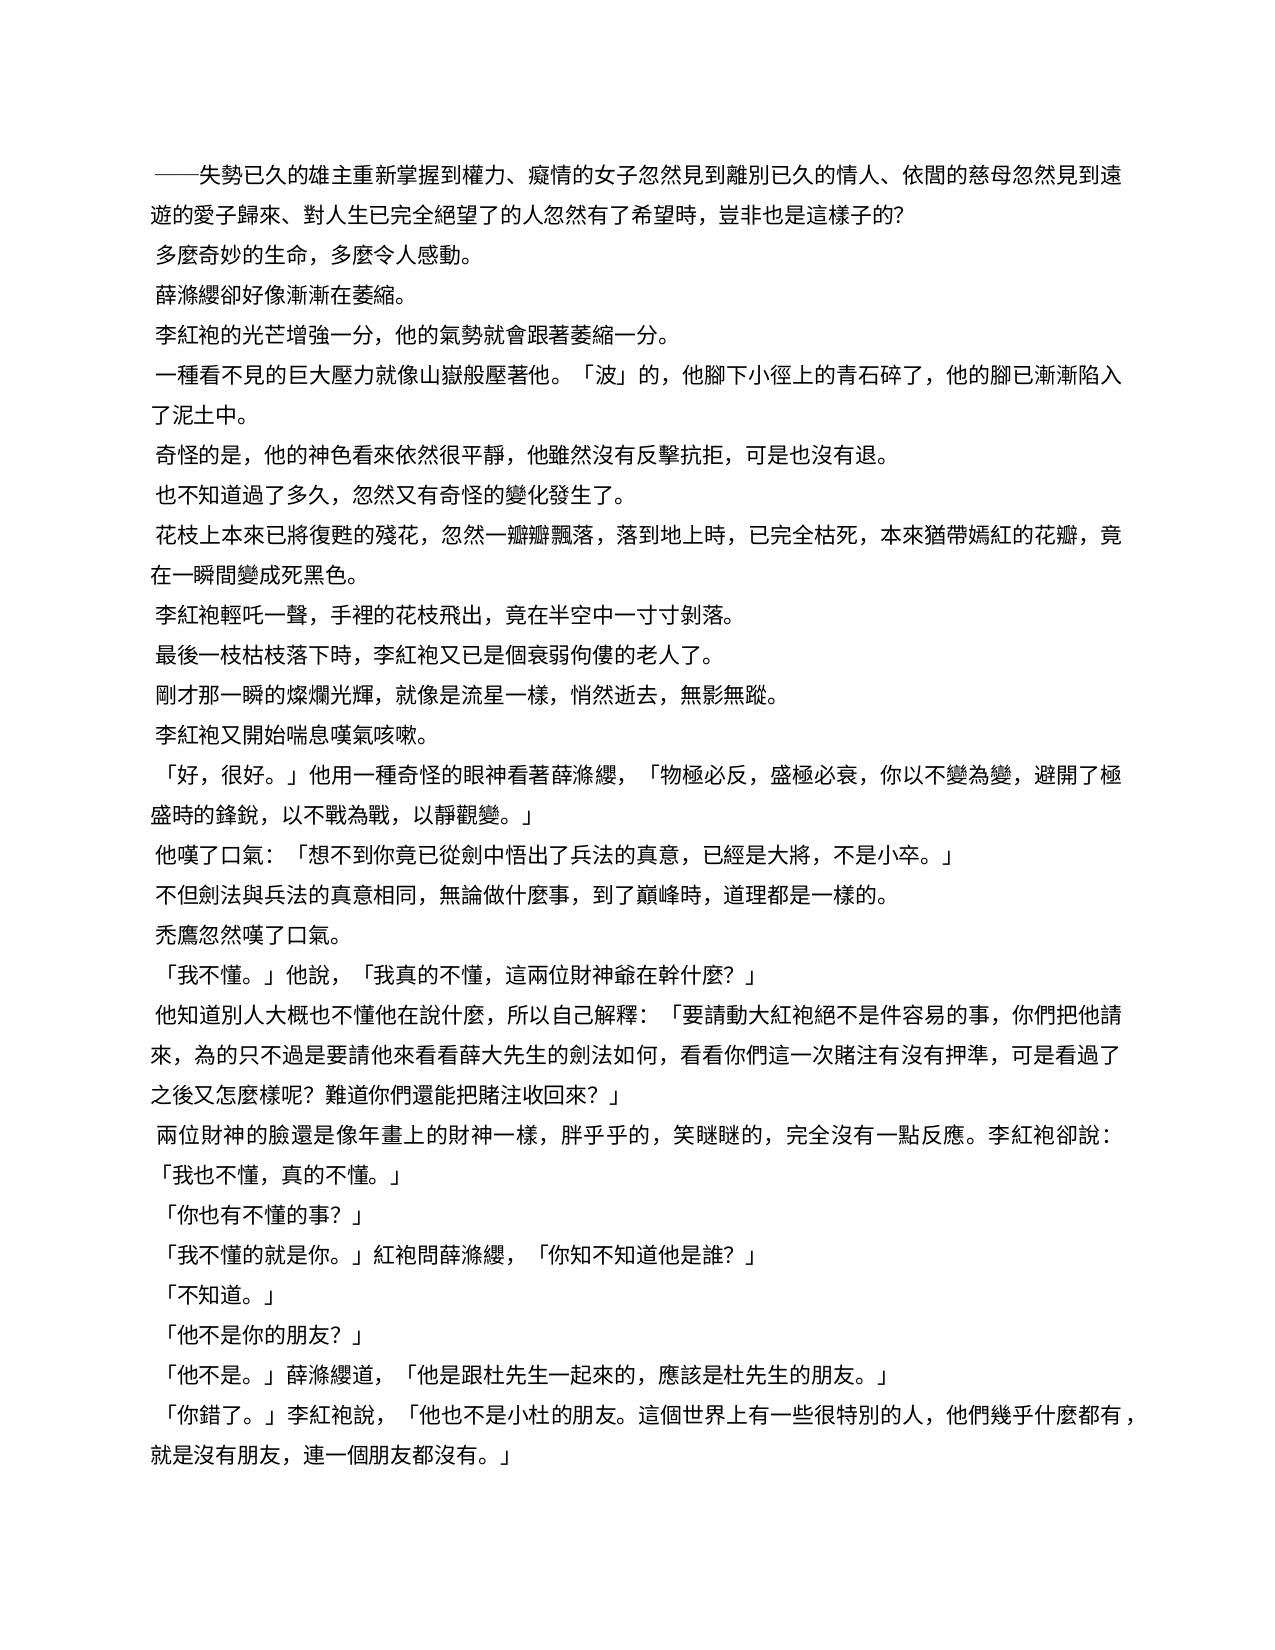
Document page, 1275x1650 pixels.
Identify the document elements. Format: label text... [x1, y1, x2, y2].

text 「好，很好。」他用一種奇怪的眼神看著薛滌纓，「物極必反，盛極必衰，你以不變為變，避開了極盛時的鋒銳，以不戰為戰，以靜觀變。」 [150, 750, 1125, 830]
text 最後一枝枯枝落下時，李紅袍又已是個衰弱佝僂的老人了。 [150, 630, 1125, 670]
text 多麼奇妙的生命，多麼令人感動。 [150, 230, 1125, 270]
text 「不知道。」 [150, 1270, 1125, 1310]
text 李紅袍輕吒一聲，手裡的花枝飛出，竟在半空中一寸寸剝落。 [150, 590, 1125, 630]
text 花枝上本來已將復甦的殘花，忽然一瓣瓣飄落，落到地上時，已完全枯死，本來猶帶嫣紅的花瓣，竟在一瞬間變成死黑色。 [150, 510, 1125, 590]
text 禿鷹忽然嘆了口氣。 [150, 910, 1125, 950]
text 一種看不見的巨大壓力就像山嶽般壓著他。「波」的，他腳下小徑上的青石碎了，他的腳已漸漸陷入了泥土中。 [150, 350, 1125, 430]
text 也不知道過了多久，忽然又有奇怪的變化發生了。 [150, 470, 1125, 510]
text 他嘆了口氣：「想不到你竟已從劍中悟出了兵法的真意，已經是大將，不是小卒。」 [150, 830, 1125, 870]
text 「你也有不懂的事？」 [150, 1190, 1125, 1230]
text 「他不是你的朋友？」 [150, 1310, 1125, 1350]
text 「你錯了。」李紅袍說，「他也不是小杜的朋友。這個世界上有一些很特別的人，他們幾乎什麼都有，就是沒有朋友，連一個朋友都沒有。」 [150, 1390, 1125, 1470]
text 奇怪的是，他的神色看來依然很平靜，他雖然沒有反擊抗拒，可是也沒有退。 [150, 430, 1125, 470]
text 他知道別人大概也不懂他在說什麼，所以自己解釋：「要請動大紅袍絕不是件容易的事，你們把他請來，為的只不過是要請他來看看薛大先生的劍法如何，看看你們這一次賭注有沒有押準，可是看過了之後又怎麼樣呢？難道你們還能把賭注收回來？」 [150, 990, 1125, 1110]
text 李紅袍又開始喘息嘆氣咳嗽。 [150, 710, 1125, 750]
text 李紅袍的光芒增強一分，他的氣勢就會跟著萎縮一分。 [150, 310, 1125, 350]
text 兩位財神的臉還是像年畫上的財神一樣，胖乎乎的，笑瞇瞇的，完全沒有一點反應。李紅袍卻說：「我也不懂，真的不懂。」 [150, 1110, 1125, 1190]
text 薛滌纓卻好像漸漸在萎縮。 [150, 270, 1125, 310]
text 不但劍法與兵法的真意相同，無論做什麼事，到了巔峰時，道理都是一樣的。 [150, 870, 1125, 910]
text ──失勢已久的雄主重新掌握到權力、癡情的女子忽然見到離別已久的情人、依閭的慈母忽然見到遠遊的愛子歸來、對人生已完全絕望了的人忽然有了希望時，豈非也是這樣子的？ [150, 150, 1125, 230]
text 「我不懂的就是你。」紅袍問薛滌纓，「你知不知道他是誰？」 [150, 1230, 1125, 1270]
text 「我不懂。」他說，「我真的不懂，這兩位財神爺在幹什麼？」 [150, 950, 1125, 990]
text 剛才那一瞬的燦爛光輝，就像是流星一樣，悄然逝去，無影無蹤。 [150, 670, 1125, 710]
text 「他不是。」薛滌纓道，「他是跟杜先生一起來的，應該是杜先生的朋友。」 [150, 1350, 1125, 1390]
